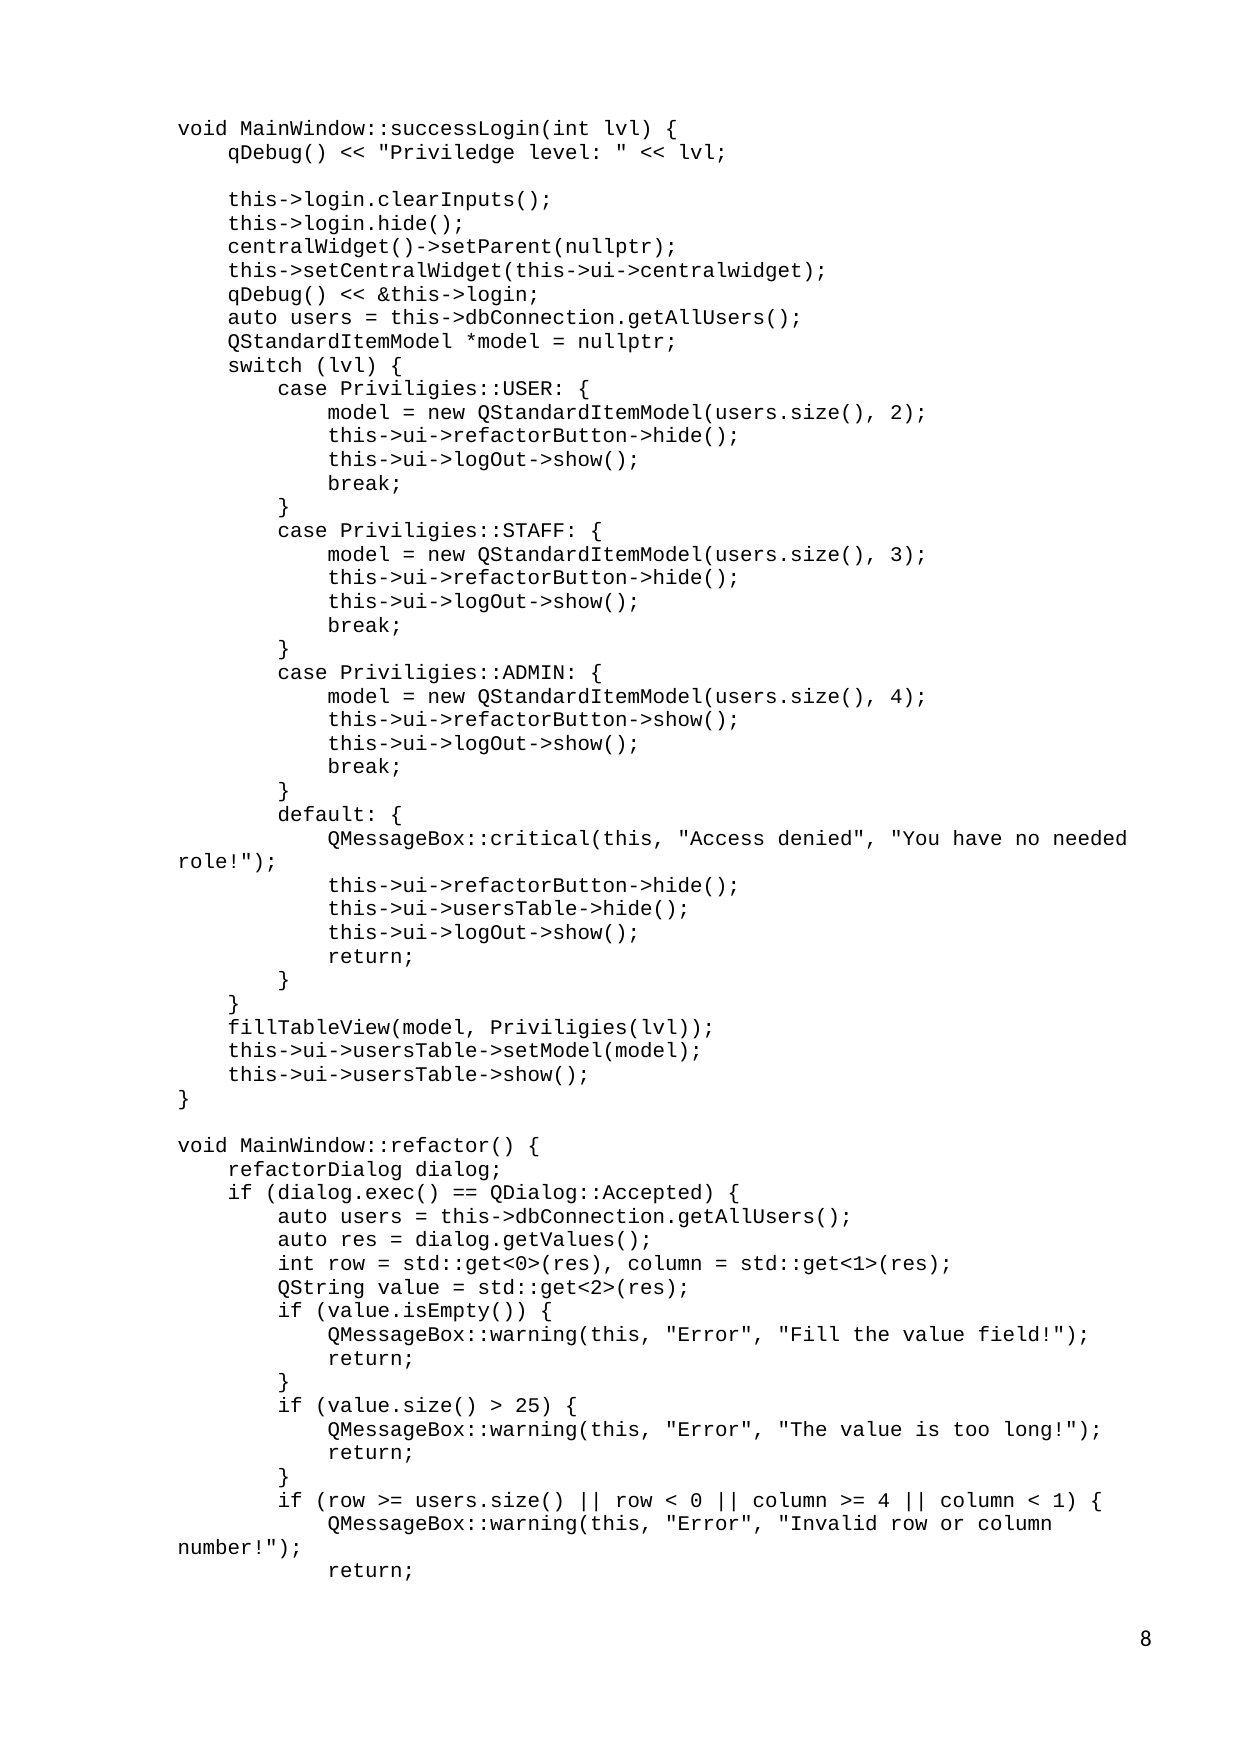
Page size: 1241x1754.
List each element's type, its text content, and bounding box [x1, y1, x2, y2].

text this->login.clearInputs(); [177, 189, 1152, 213]
text default: { [177, 804, 1152, 827]
text return; [177, 1442, 1152, 1466]
text this->ui->refactorButton->hide(); [177, 875, 1152, 898]
text } [177, 780, 1152, 804]
text this->login.hide(); [177, 213, 1152, 236]
text this->ui->logOut->show(); [177, 733, 1152, 757]
text case Priviligies::STAFF: { [177, 520, 1152, 544]
text case Priviligies::ADMIN: { [177, 662, 1152, 686]
text } [177, 969, 1152, 993]
text if (row >= users.size() || row < 0 || column >= 4 || column < 1) { [177, 1489, 1152, 1513]
text if (dialog.exec() == QDialog::Accepted) { [177, 1182, 1152, 1206]
text case Priviligies::USER: { [177, 378, 1152, 402]
text switch (lvl) { [177, 354, 1152, 378]
text return; [177, 946, 1152, 969]
text QMessageBox::warning(this, "Error", "Fill the value field!"); [177, 1324, 1152, 1348]
text model = new QStandardItemModel(users.size(), 3); [177, 544, 1152, 567]
text this->ui->usersTable->hide(); [177, 898, 1152, 922]
text this->ui->logOut->show(); [177, 591, 1152, 615]
text QMessageBox::warning(this, "Error", "Invalid row or column number!"); [177, 1513, 1152, 1561]
text return; [177, 1348, 1152, 1371]
text this->ui->refactorButton->show(); [177, 709, 1152, 733]
text centralWidget()->setParent(nullptr); [177, 236, 1152, 260]
text void MainWindow::successLogin(int lvl) { [177, 118, 1152, 142]
text int row = std::get<0>(res), column = std::get<1>(res); [177, 1253, 1152, 1277]
text if (value.isEmpty()) { [177, 1300, 1152, 1324]
text auto res = dialog.getValues(); [177, 1229, 1152, 1253]
text this->ui->refactorButton->hide(); [177, 567, 1152, 591]
text } [177, 1088, 1152, 1111]
text model = new QStandardItemModel(users.size(), 2); [177, 402, 1152, 426]
text refactorDialog dialog; [177, 1158, 1152, 1182]
text if (value.size() > 25) { [177, 1395, 1152, 1419]
text QMessageBox::critical(this, "Access denied", "You have no needed role!"); [177, 827, 1152, 875]
text this->ui->usersTable->setModel(model); [177, 1040, 1152, 1064]
text qDebug() << &this->login; [177, 284, 1152, 307]
text this->setCentralWidget(this->ui->centralwidget); [177, 260, 1152, 284]
text this->ui->usersTable->show(); [177, 1064, 1152, 1088]
text } [177, 638, 1152, 662]
text auto users = this->dbConnection.getAllUsers(); [177, 307, 1152, 331]
text auto users = this->dbConnection.getAllUsers(); [177, 1206, 1152, 1229]
text break; [177, 473, 1152, 496]
text QStandardItemModel *model = nullptr; [177, 331, 1152, 354]
text } [177, 993, 1152, 1017]
text this->ui->logOut->show(); [177, 922, 1152, 946]
text } [177, 1371, 1152, 1395]
text } [177, 1466, 1152, 1489]
text } [177, 496, 1152, 520]
text QMessageBox::warning(this, "Error", "The value is too long!"); [177, 1419, 1152, 1442]
text fillTableView(model, Priviligies(lvl)); [177, 1017, 1152, 1040]
text QString value = std::get<2>(res); [177, 1277, 1152, 1300]
text void MainWindow::refactor() { [177, 1135, 1152, 1158]
text this->ui->logOut->show(); [177, 449, 1152, 473]
text qDebug() << "Priviledge level: " << lvl; [177, 142, 1152, 165]
text model = new QStandardItemModel(users.size(), 4); [177, 686, 1152, 709]
text break; [177, 615, 1152, 638]
text break; [177, 757, 1152, 780]
text return; [177, 1561, 1152, 1584]
text this->ui->refactorButton->hide(); [177, 426, 1152, 449]
